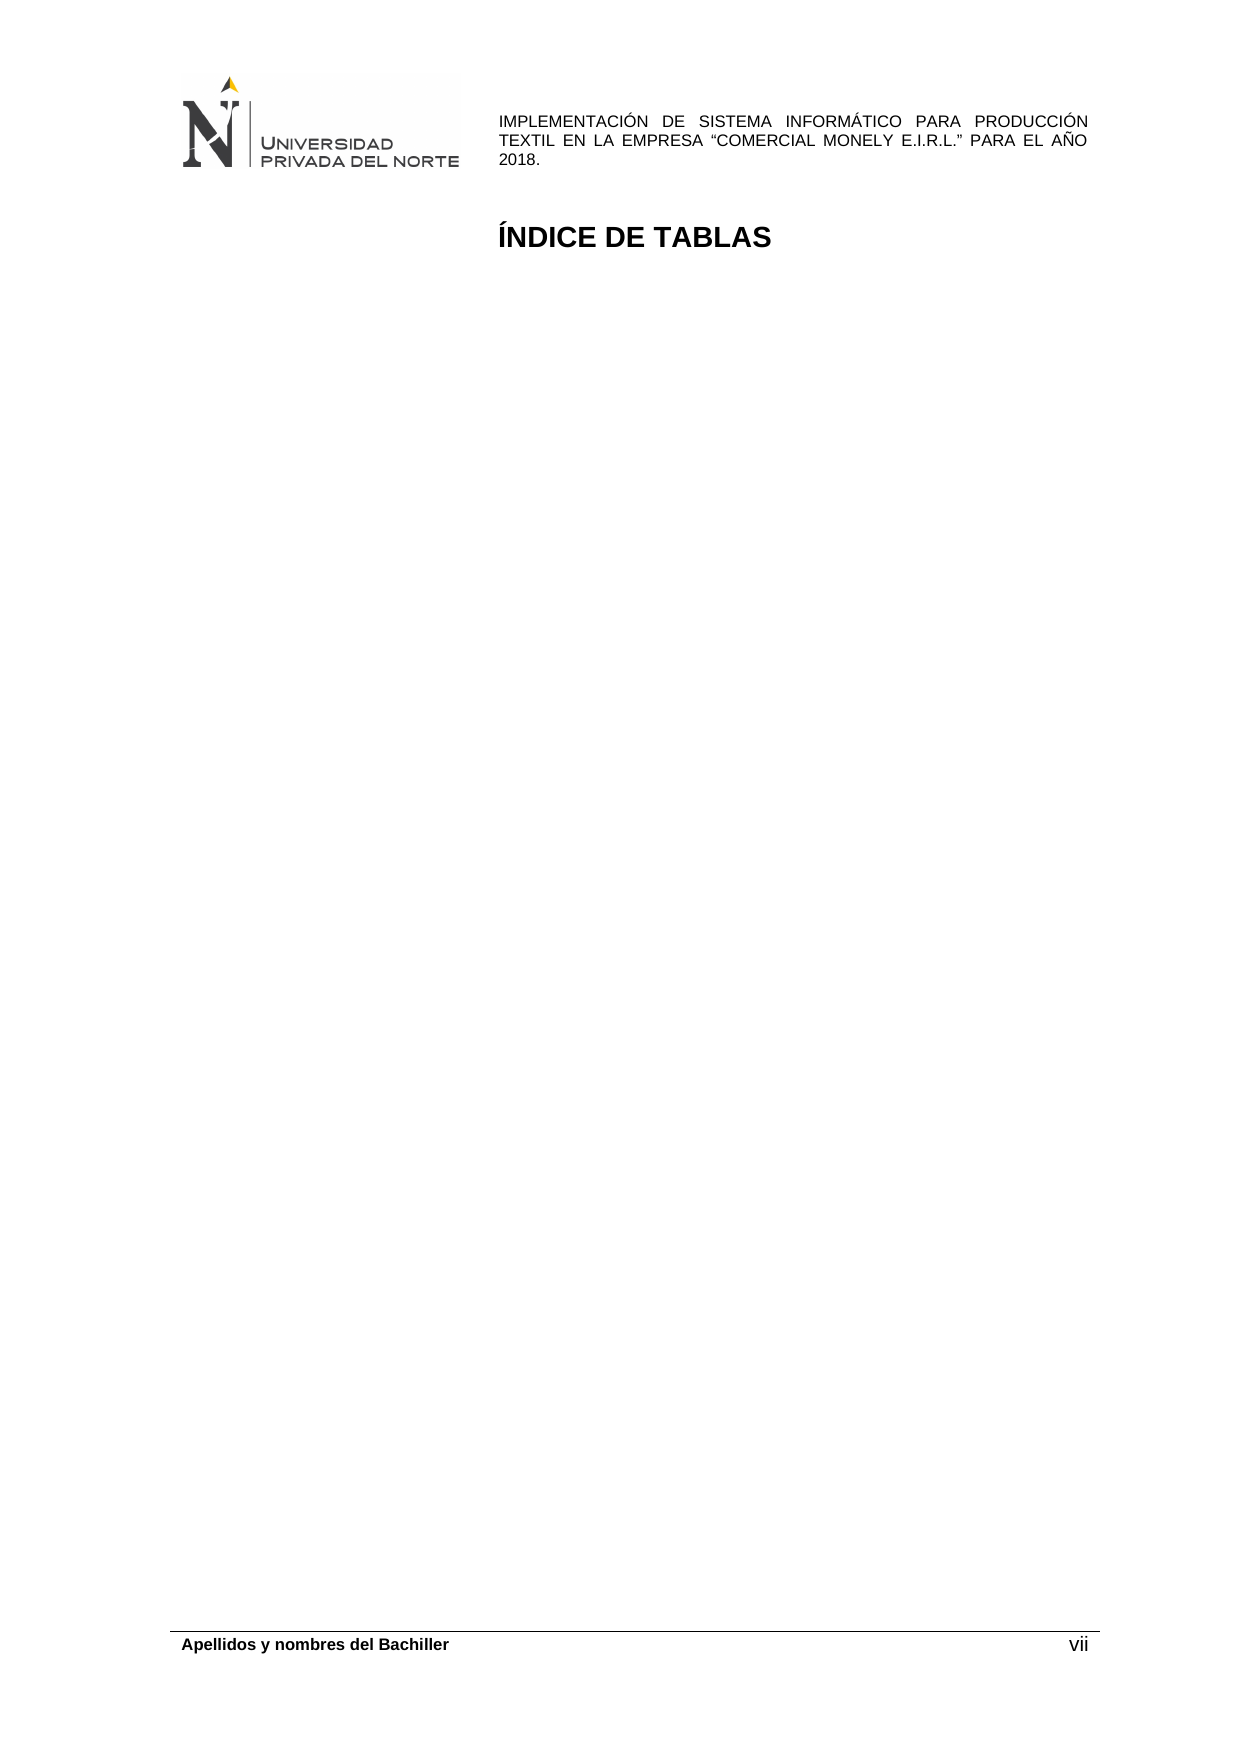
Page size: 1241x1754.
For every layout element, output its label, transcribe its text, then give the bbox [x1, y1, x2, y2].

title ÍNDICE DE TABLAS [177, 220, 1092, 253]
picture [181, 73, 462, 169]
